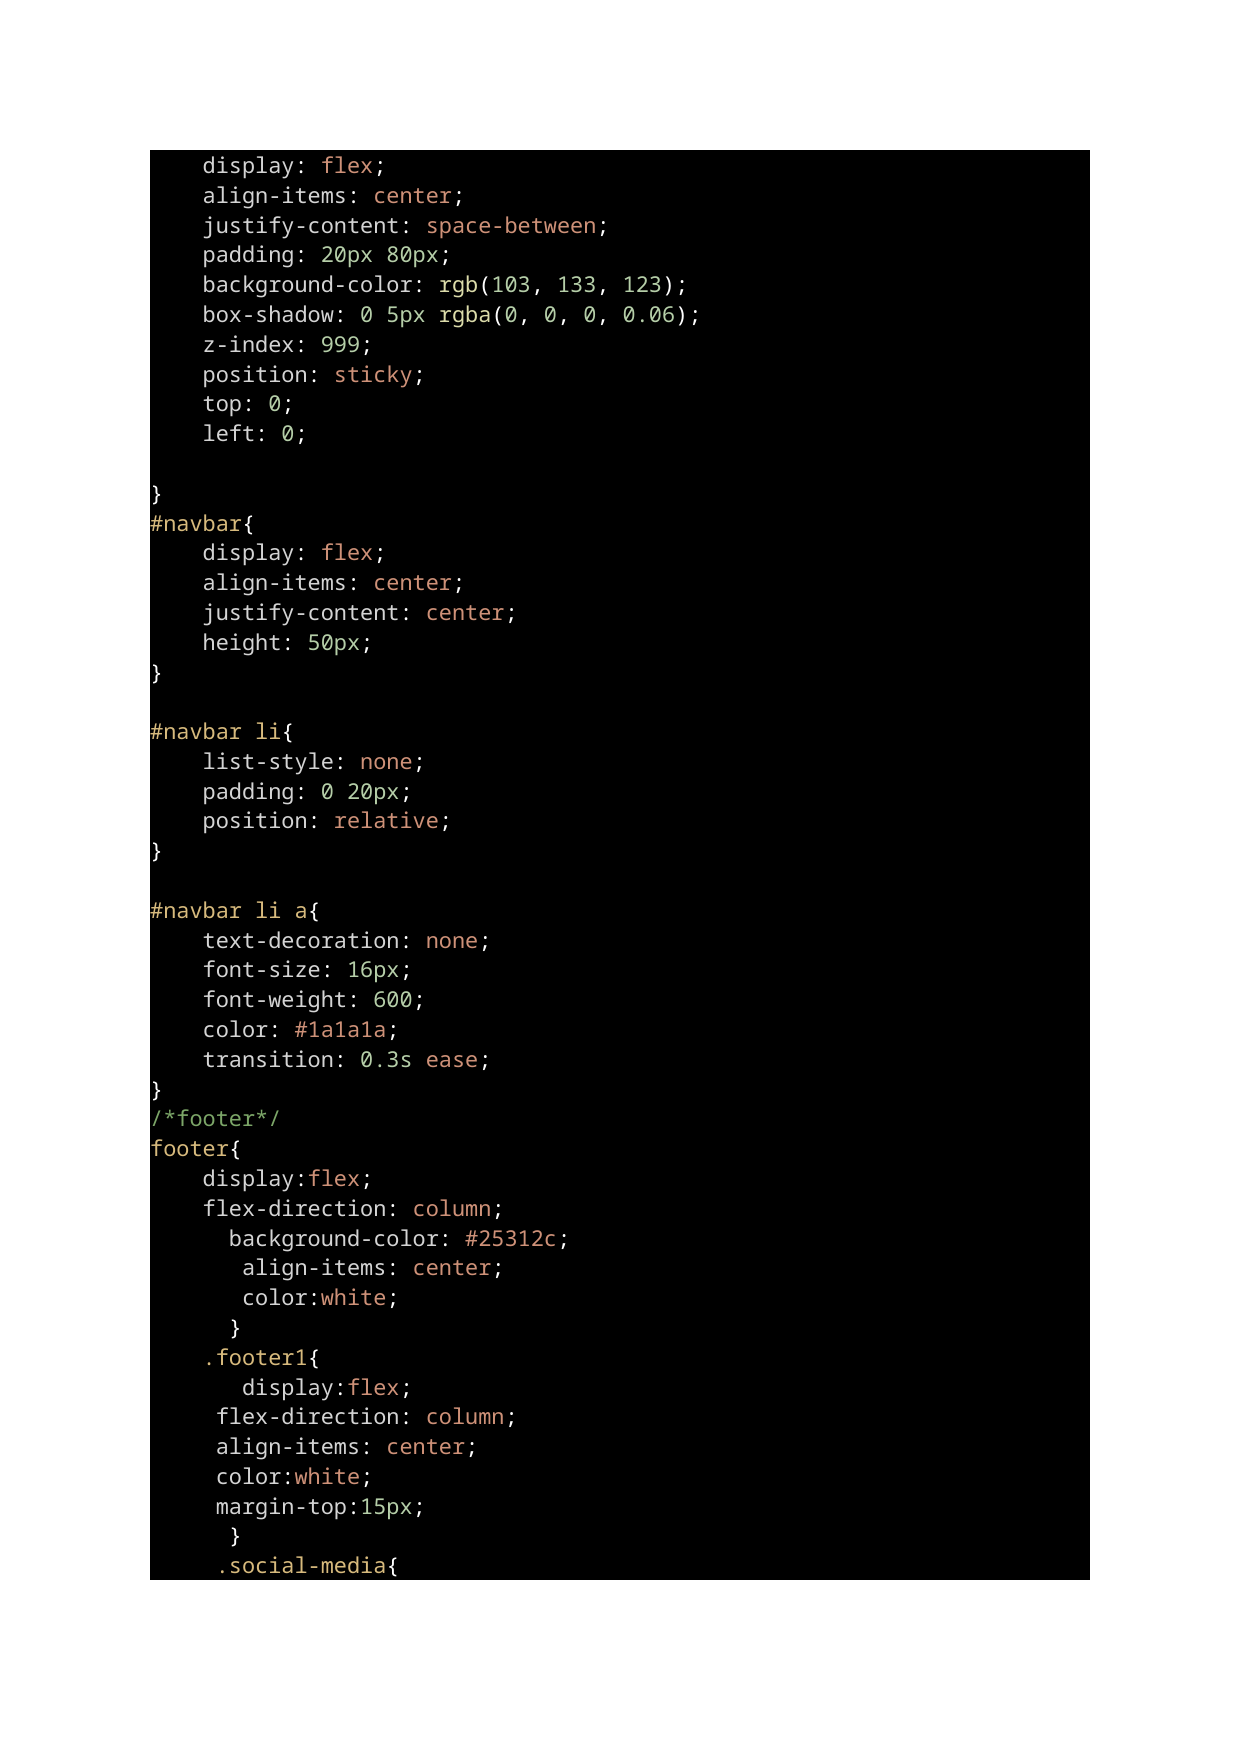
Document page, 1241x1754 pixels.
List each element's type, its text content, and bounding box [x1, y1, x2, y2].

text background-color: #25312c; [150, 1222, 1090, 1252]
text padding: 0 20px; [150, 776, 1090, 805]
text background-color: rgb(103, 133, 123); [150, 269, 1090, 299]
text } [150, 478, 1090, 507]
text z-index: 999; [150, 329, 1090, 358]
text color:white; [150, 1461, 1090, 1491]
text } [150, 835, 1090, 865]
text display:flex; [150, 1371, 1090, 1401]
text align-items: center; [150, 1252, 1090, 1282]
text .footer1{ [150, 1342, 1090, 1371]
text height: 50px; [150, 627, 1090, 656]
text /*footer*/ [150, 1103, 1090, 1133]
text display:flex; [150, 1163, 1090, 1193]
text flex-direction: column; [150, 1401, 1090, 1431]
text } [150, 1073, 1090, 1103]
text } [150, 1520, 1090, 1550]
text justify-content: space-between; [150, 209, 1090, 239]
text #navbar{ [150, 507, 1090, 537]
text font-weight: 600; [150, 984, 1090, 1014]
text justify-content: center; [150, 597, 1090, 627]
text display: flex; [150, 150, 1090, 180]
text align-items: center; [150, 1431, 1090, 1461]
text top: 0; [150, 388, 1090, 418]
text text-decoration: none; [150, 924, 1090, 954]
text .social-media{ [150, 1550, 1090, 1580]
text font-size: 16px; [150, 954, 1090, 984]
text flex-direction: column; [150, 1193, 1090, 1222]
text } [150, 1312, 1090, 1342]
text padding: 20px 80px; [150, 239, 1090, 269]
text align-items: center; [150, 567, 1090, 597]
text list-style: none; [150, 746, 1090, 776]
text position: sticky; [150, 358, 1090, 388]
text align-items: center; [150, 180, 1090, 209]
text } [150, 656, 1090, 686]
text display: flex; [150, 537, 1090, 567]
text position: relative; [150, 805, 1090, 835]
text transition: 0.3s ease; [150, 1044, 1090, 1073]
text footer{ [150, 1133, 1090, 1163]
text box-shadow: 0 5px rgba(0, 0, 0, 0.06); [150, 299, 1090, 329]
text left: 0; [150, 418, 1090, 448]
text #navbar li a{ [150, 895, 1090, 924]
text #navbar li{ [150, 716, 1090, 746]
text color: #1a1a1a; [150, 1014, 1090, 1044]
text color:white; [150, 1282, 1090, 1312]
text margin-top:15px; [150, 1491, 1090, 1520]
